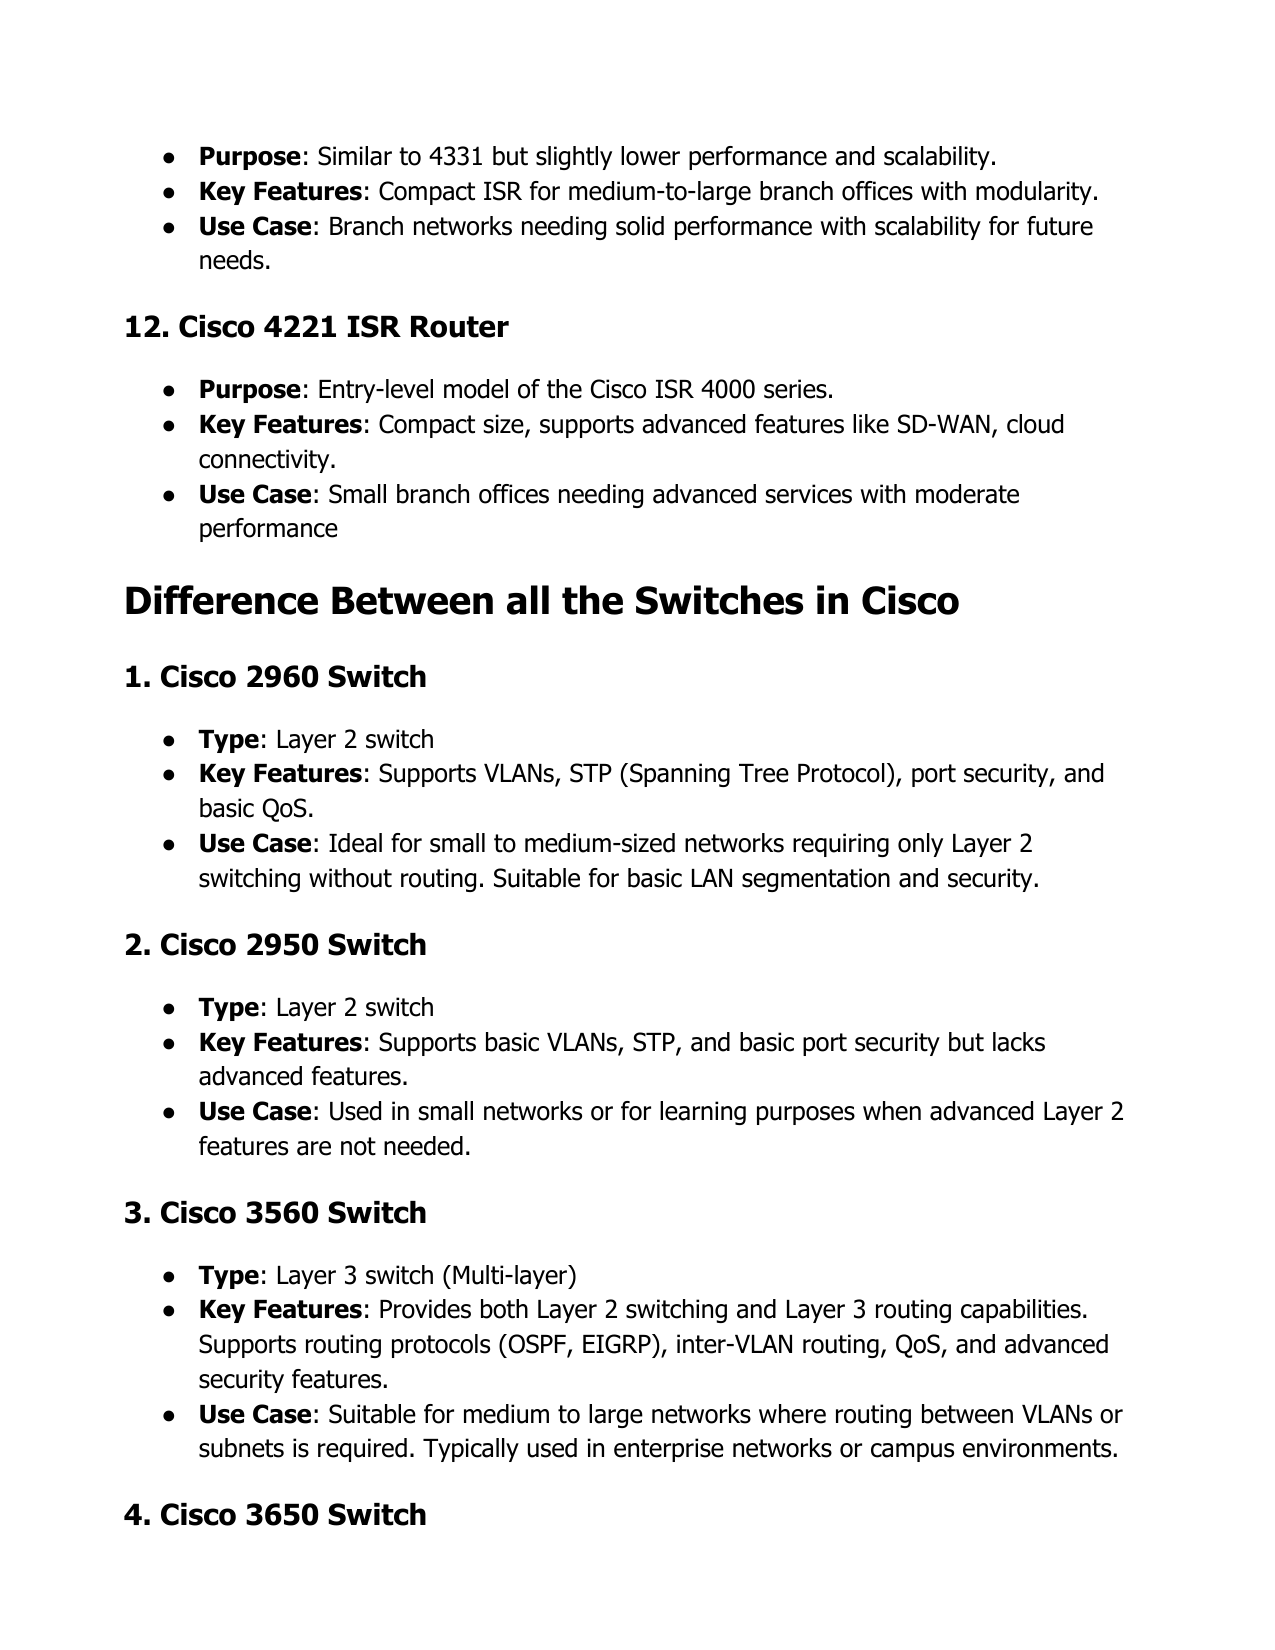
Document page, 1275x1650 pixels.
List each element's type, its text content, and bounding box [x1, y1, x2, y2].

list Key Features: Compact size, supports advanced features like SD-WAN, cloud connectivity. [161, 409, 1133, 473]
list Use Case: Ideal for small to medium-sized networks requiring only Layer 2 switching without routing. Suitable for basic LAN segmentation and security. [161, 827, 1133, 892]
list Purpose: Entry-level model of the Cisco ISR 4000 series. [161, 374, 1133, 404]
subtitle 1. Cisco 2960 Switch [124, 658, 1133, 693]
subtitle 2. Cisco 2950 Switch [124, 926, 1133, 961]
list Key Features: Supports basic VLANs, STP, and basic port security but lacks advanced features. [161, 1026, 1133, 1091]
subtitle 12. Cisco 4221 ISR Router [124, 308, 1133, 344]
subtitle 3. Cisco 3560 Switch [124, 1194, 1133, 1229]
list Use Case: Small branch offices needing advanced services with moderate performance [161, 478, 1133, 543]
subtitle 4. Cisco 3650 Switch [124, 1497, 1133, 1532]
subtitle Difference Between all the Switches in Cisco [124, 577, 1133, 622]
list Key Features: Supports VLANs, STP (Spanning Tree Protocol), port security, and basic QoS. [161, 758, 1133, 823]
list Key Features: Provides both Layer 2 switching and Layer 3 routing capabilities. Supports routing protocols (OSPF, EIGRP), inter-VLAN routing, QoS, and advanced security features. [161, 1294, 1133, 1393]
list Key Features: Compact ISR for medium-to-large branch offices with modularity. [161, 175, 1133, 206]
list Type: Layer 2 switch [161, 991, 1133, 1021]
list Use Case: Used in small networks or for learning purposes when advanced Layer 2 features are not needed. [161, 1095, 1133, 1160]
list Use Case: Suitable for medium to large networks where routing between VLANs or subnets is required. Typically used in enterprise networks or campus environments. [161, 1398, 1133, 1463]
list Type: Layer 2 switch [161, 723, 1133, 753]
list Purpose: Similar to 4331 but slightly lower performance and scalability. [161, 141, 1133, 171]
list Use Case: Branch networks needing solid performance with scalability for future needs. [161, 210, 1133, 275]
list Type: Layer 3 switch (Multi-layer) [161, 1259, 1133, 1289]
